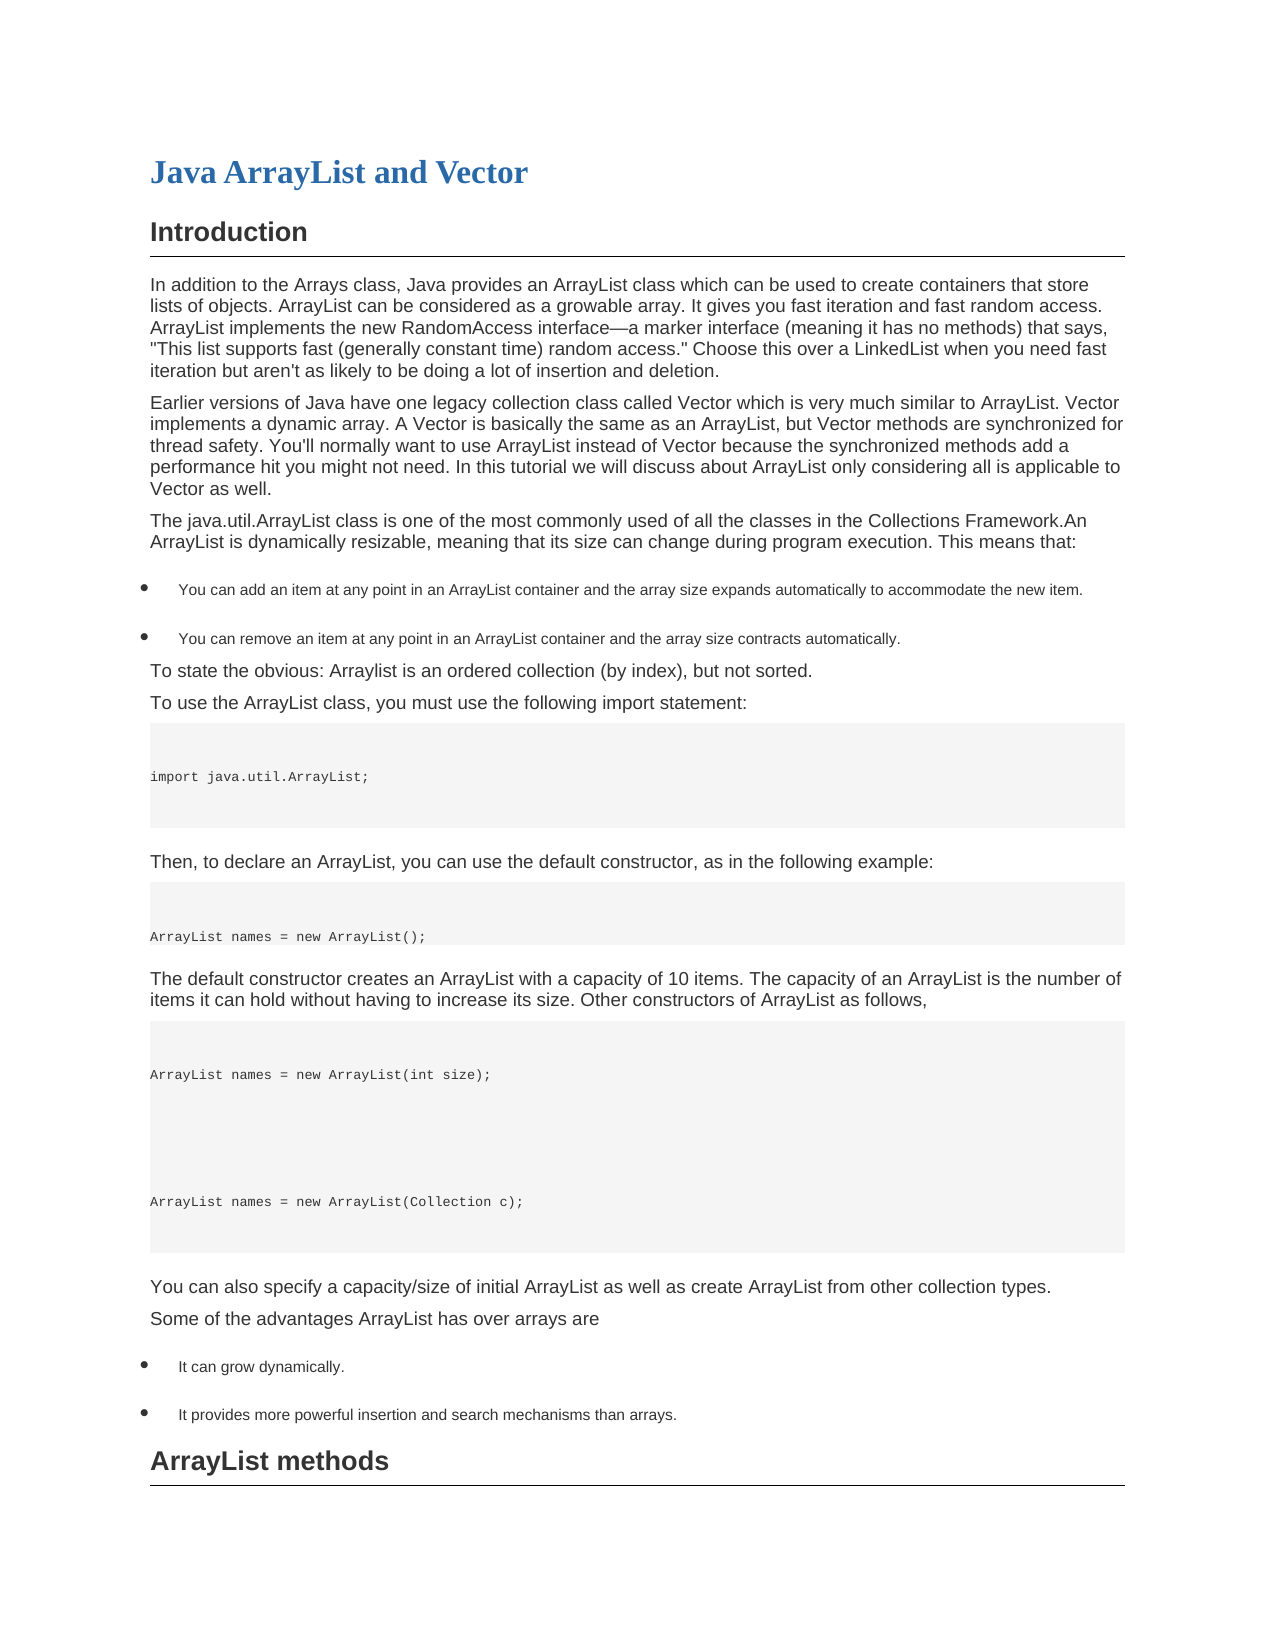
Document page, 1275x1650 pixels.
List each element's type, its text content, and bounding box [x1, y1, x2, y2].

list It provides more powerful insertion and search mechanisms than arrays. [141, 1388, 1125, 1425]
text Some of the advantages ArrayList has over arrays are [150, 1307, 1125, 1329]
list You can remove an item at any point in an ArrayList container and the array size contracts automatically. [141, 611, 1125, 649]
text Introduction [150, 207, 1125, 256]
text Java ArrayList and Vector [150, 150, 1125, 190]
text ArrayList names = new ArrayList(); [150, 925, 1125, 945]
text To state the obvious: Arraylist is an ordered collection (by index), but not sorted. [150, 660, 1125, 681]
text The default constructor creates an ArrayList with a capacity of 10 items. The capacity of an ArrayList is the number of items it can hold without having to increase its size. Other constructors of ArrayList as follows, [150, 967, 1125, 1011]
text ArrayList names = new ArrayList(int size); [150, 1063, 1125, 1083]
text In addition to the Arrays class, Java provides an ArrayList class which can be used to create containers that store lists of objects. ArrayList can be considered as a growable array. It gives you fast iteration and fast random access. ArrayList implements the new RandomAccess interface—a marker interface (meaning it has no methods) that says, "This list supports fast (generally constant time) random access." Choose this over a LinkedList when you need fast iteration but aren't as likely to be doing a lot of insertion and deletion. [150, 273, 1125, 381]
text import java.util.ArrayList; [150, 766, 1125, 786]
text You can also specify a capacity/size of initial ArrayList as well as create ArrayList from other collection types. [150, 1276, 1125, 1297]
text ArrayList names = new ArrayList(Collection c); [150, 1191, 1125, 1211]
text The java.util.ArrayList class is one of the most commonly used of all the classes in the Collections Framework.An ArrayList is dynamically resizable, meaning that its size can change during program execution. This means that: [150, 509, 1125, 552]
text Then, to declare an ArrayList, you can use the default constructor, as in the following example: [150, 851, 1125, 872]
text ArrayList methods [150, 1436, 1125, 1485]
list It can grow dynamically. [141, 1339, 1125, 1376]
text To use the ArrayList class, you must use the following import statement: [150, 692, 1125, 713]
list You can add an item at any point in an ArrayList container and the array size expands automatically to accommodate the new item. [141, 563, 1125, 600]
text Earlier versions of Java have one legacy collection class called Vector which is very much similar to ArrayList. Vector implements a dynamic array. A Vector is basically the same as an ArrayList, but Vector methods are synchronized for thread safety. You'll normally want to use ArrayList instead of Vector because the synchronized methods add a performance hit you might not need. In this tutorial we will discuss about ArrayList only considering all is applicable to Vector as well. [150, 391, 1125, 499]
